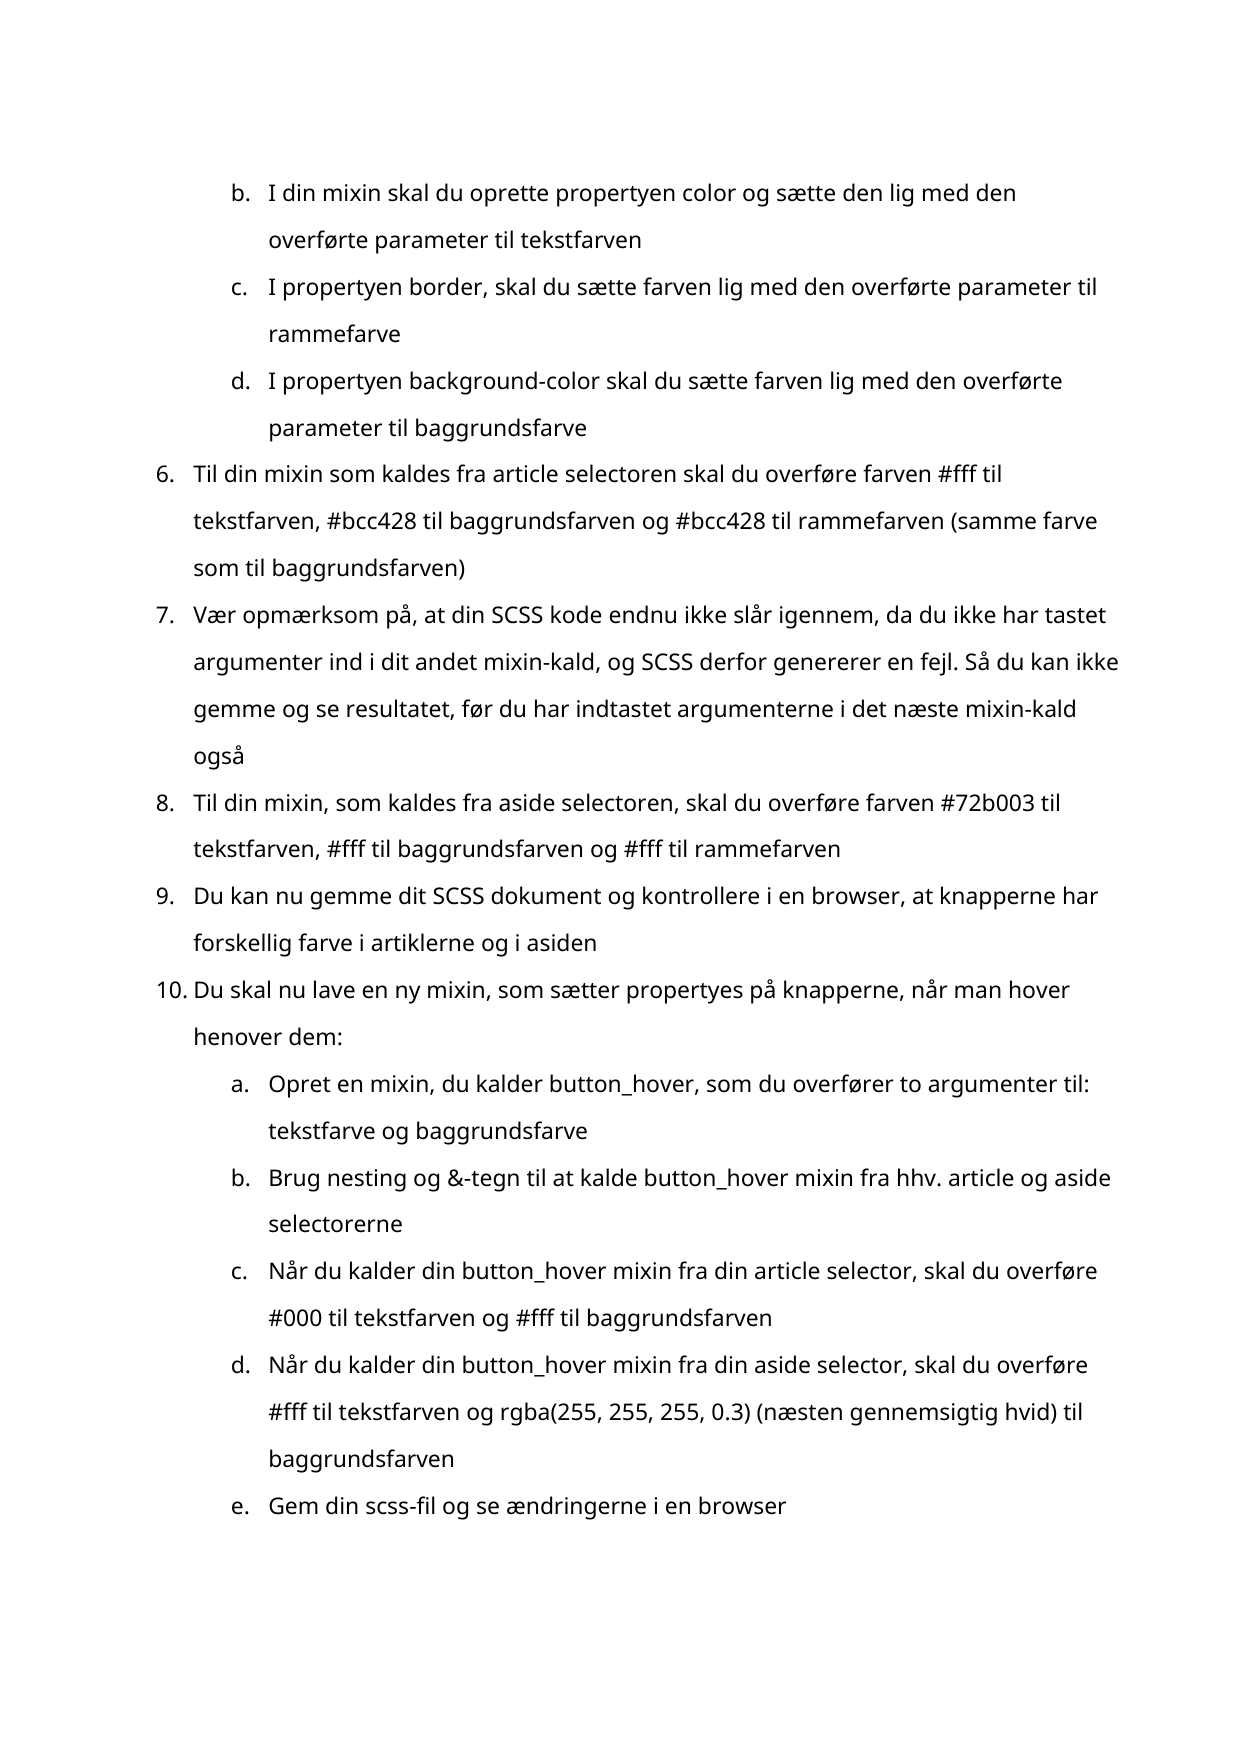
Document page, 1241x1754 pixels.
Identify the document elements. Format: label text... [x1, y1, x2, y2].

list Når du kalder din button_hover mixin fra din article selector, skal du overføre #000 til tekstfarven og #fff til baggrundsfarven [231, 1255, 1122, 1333]
list Til din mixin som kaldes fra article selectoren skal du overføre farven #fff til tekstfarven, #bcc428 til baggrundsfarven og #bcc428 til rammefarven (samme farve som til baggrundsfarven) [156, 458, 1122, 583]
list Opret en mixin, du kalder button_hover, som du overfører to argumenter til: tekstfarve og baggrundsfarve [231, 1068, 1122, 1146]
list Når du kalder din button_hover mixin fra din aside selector, skal du overføre #fff til tekstfarven og rgba(255, 255, 255, 0.3) (næsten gennemsigtig hvid) til baggrundsfarven [231, 1349, 1122, 1474]
list I propertyen border, skal du sætte farven lig med den overførte parameter til rammefarve [231, 271, 1122, 349]
list Til din mixin, som kaldes fra aside selectoren, skal du overføre farven #72b003 til tekstfarven, #fff til baggrundsfarven og #fff til rammefarven [156, 787, 1122, 865]
list Brug nesting og &-tegn til at kalde button_hover mixin fra hhv. article og aside selectorerne [231, 1162, 1122, 1240]
list Du kan nu gemme dit SCSS dokument og kontrollere i en browser, at knapperne har forskellig farve i artiklerne og i asiden [156, 880, 1122, 958]
list I propertyen background-color skal du sætte farven lig med den overførte parameter til baggrundsfarve [231, 365, 1122, 443]
list Vær opmærksom på, at din SCSS kode endnu ikke slår igennem, da du ikke har tastet argumenter ind i dit andet mixin-kald, og SCSS derfor genererer en fejl. Så du kan ikke gemme og se resultatet, før du har indtastet argumenterne i det næste mixin-kald også [156, 599, 1122, 771]
list Gem din scss-fil og se ændringerne i en browser [231, 1490, 1122, 1521]
list I din mixin skal du oprette propertyen color og sætte den lig med den overførte parameter til tekstfarven [231, 177, 1122, 255]
list Du skal nu lave en ny mixin, som sætter propertyes på knapperne, når man hover henover dem: [156, 974, 1122, 1052]
